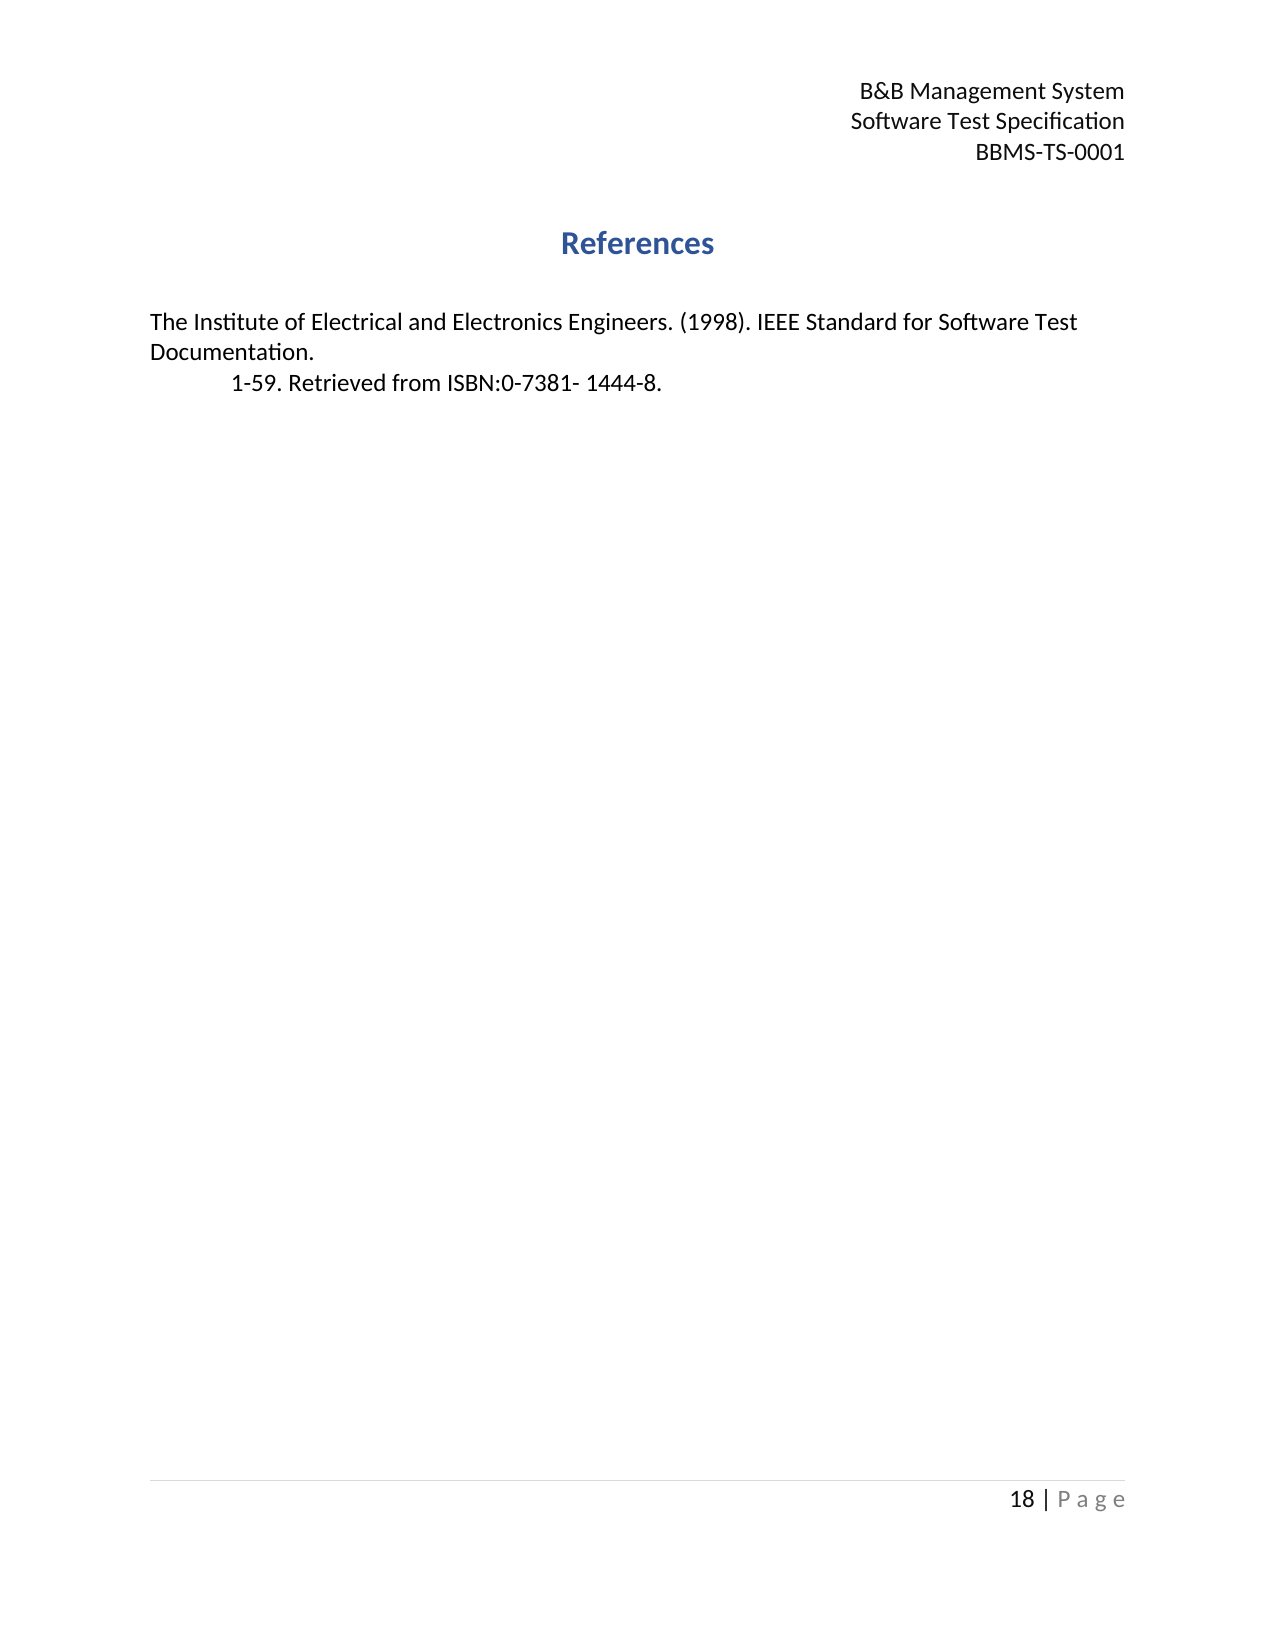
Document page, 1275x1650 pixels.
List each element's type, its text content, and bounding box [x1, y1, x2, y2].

text Institute of Electrical and Electronics Engineers 1998 IEEE recommended practice for software requirements specifications.The Institute of Electrical and Electronics Engineers. (1998). IEEE Standard for Software Test Documentation. [150, 306, 1125, 367]
text 1-59. Retrieved from ISBN:0-7381- 1444-8. [150, 367, 1125, 397]
subtitle References [150, 222, 1125, 263]
